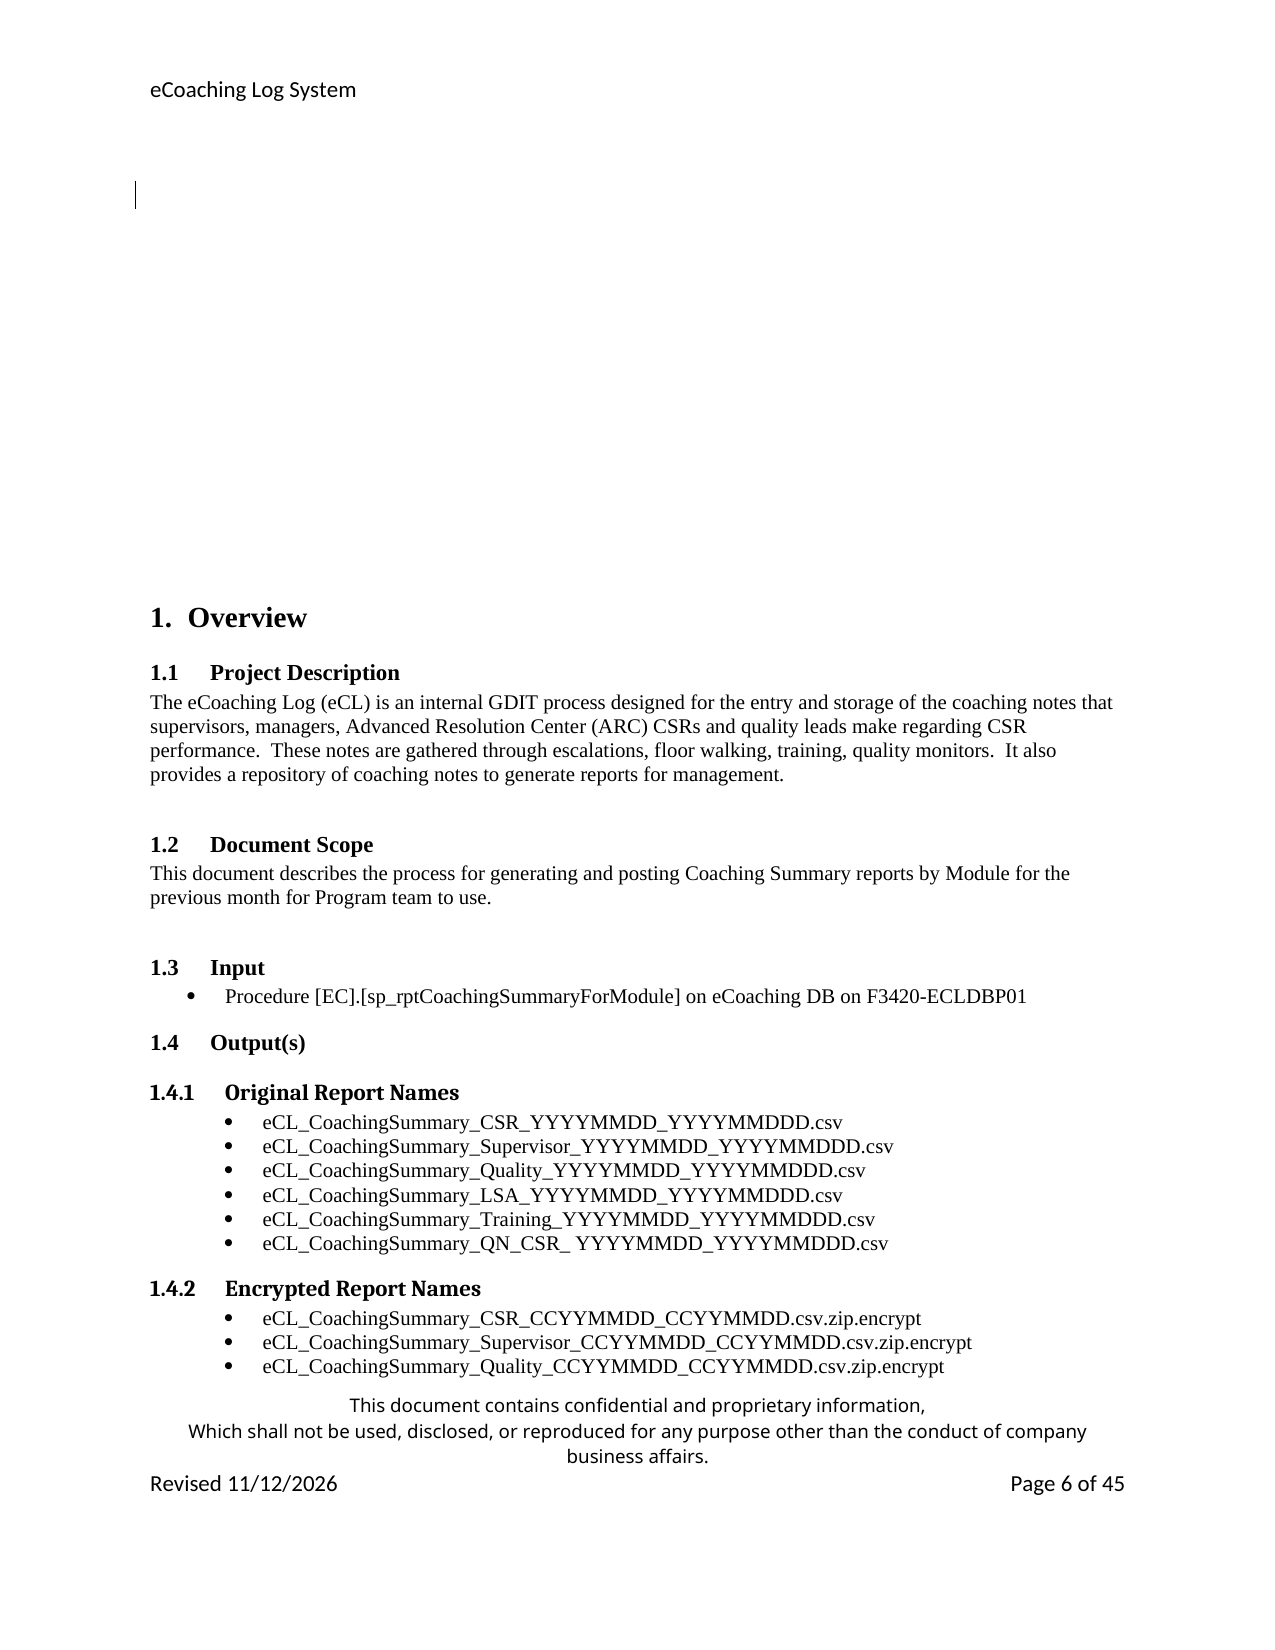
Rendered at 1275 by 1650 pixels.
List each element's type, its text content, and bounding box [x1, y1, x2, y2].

list eCL_CoachingSummary_QN_CSR_ YYYYMMDD_YYYYMMDDD.csv [225, 1231, 1125, 1255]
list eCL_CoachingSummary_Supervisor_CCYYMMDD_CCYYMMDD.csv.zip.encrypt [225, 1330, 1125, 1354]
text This document describes the process for generating and posting Coaching Summary reports by Module for the previous month for Program team to use. [150, 861, 1125, 909]
subtitle Output(s) [150, 1029, 1125, 1055]
list eCL_CoachingSummary_Training_YYYYMMDD_YYYYMMDDD.csv [225, 1207, 1125, 1231]
subtitle Document Scope [150, 831, 1125, 857]
list Procedure [EC].[sp_rptCoachingSummaryForModule] on eCoaching DB on F3420-ECLDBP01 [187, 984, 1125, 1008]
list eCL_CoachingSummary_CSR_CCYYMMDD_CCYYMMDD.csv.zip.encrypt [225, 1306, 1125, 1330]
text The eCoaching Log (eCL) is an internal GDIT process designed for the entry and storage of the coaching notes that supervisors, managers, Advanced Resolution Center (ARC) CSRs and quality leads make regarding CSR performance. These notes are gathered through escalations, floor walking, training, quality monitors. It also provides a repository of coaching notes to generate reports for management. [150, 689, 1125, 786]
list eCL_CoachingSummary_Quality_CCYYMMDD_CCYYMMDD.csv.zip.encrypt [225, 1354, 1125, 1378]
list eCL_CoachingSummary_CSR_YYYYMMDD_YYYYMMDDD.csv [225, 1110, 1125, 1134]
subtitle Input [150, 954, 1125, 980]
subtitle Encrypted Report Names [150, 1276, 1125, 1302]
list eCL_CoachingSummary_LSA_YYYYMMDD_YYYYMMDDD.csv [225, 1182, 1125, 1207]
list eCL_CoachingSummary_Quality_YYYYMMDD_YYYYMMDDD.csv [225, 1158, 1125, 1182]
subtitle Original Report Names [150, 1080, 1125, 1106]
subtitle Overview [150, 600, 1125, 633]
subtitle Project Description [150, 659, 1125, 686]
list eCL_CoachingSummary_Supervisor_YYYYMMDD_YYYYMMDDD.csv [225, 1134, 1125, 1158]
